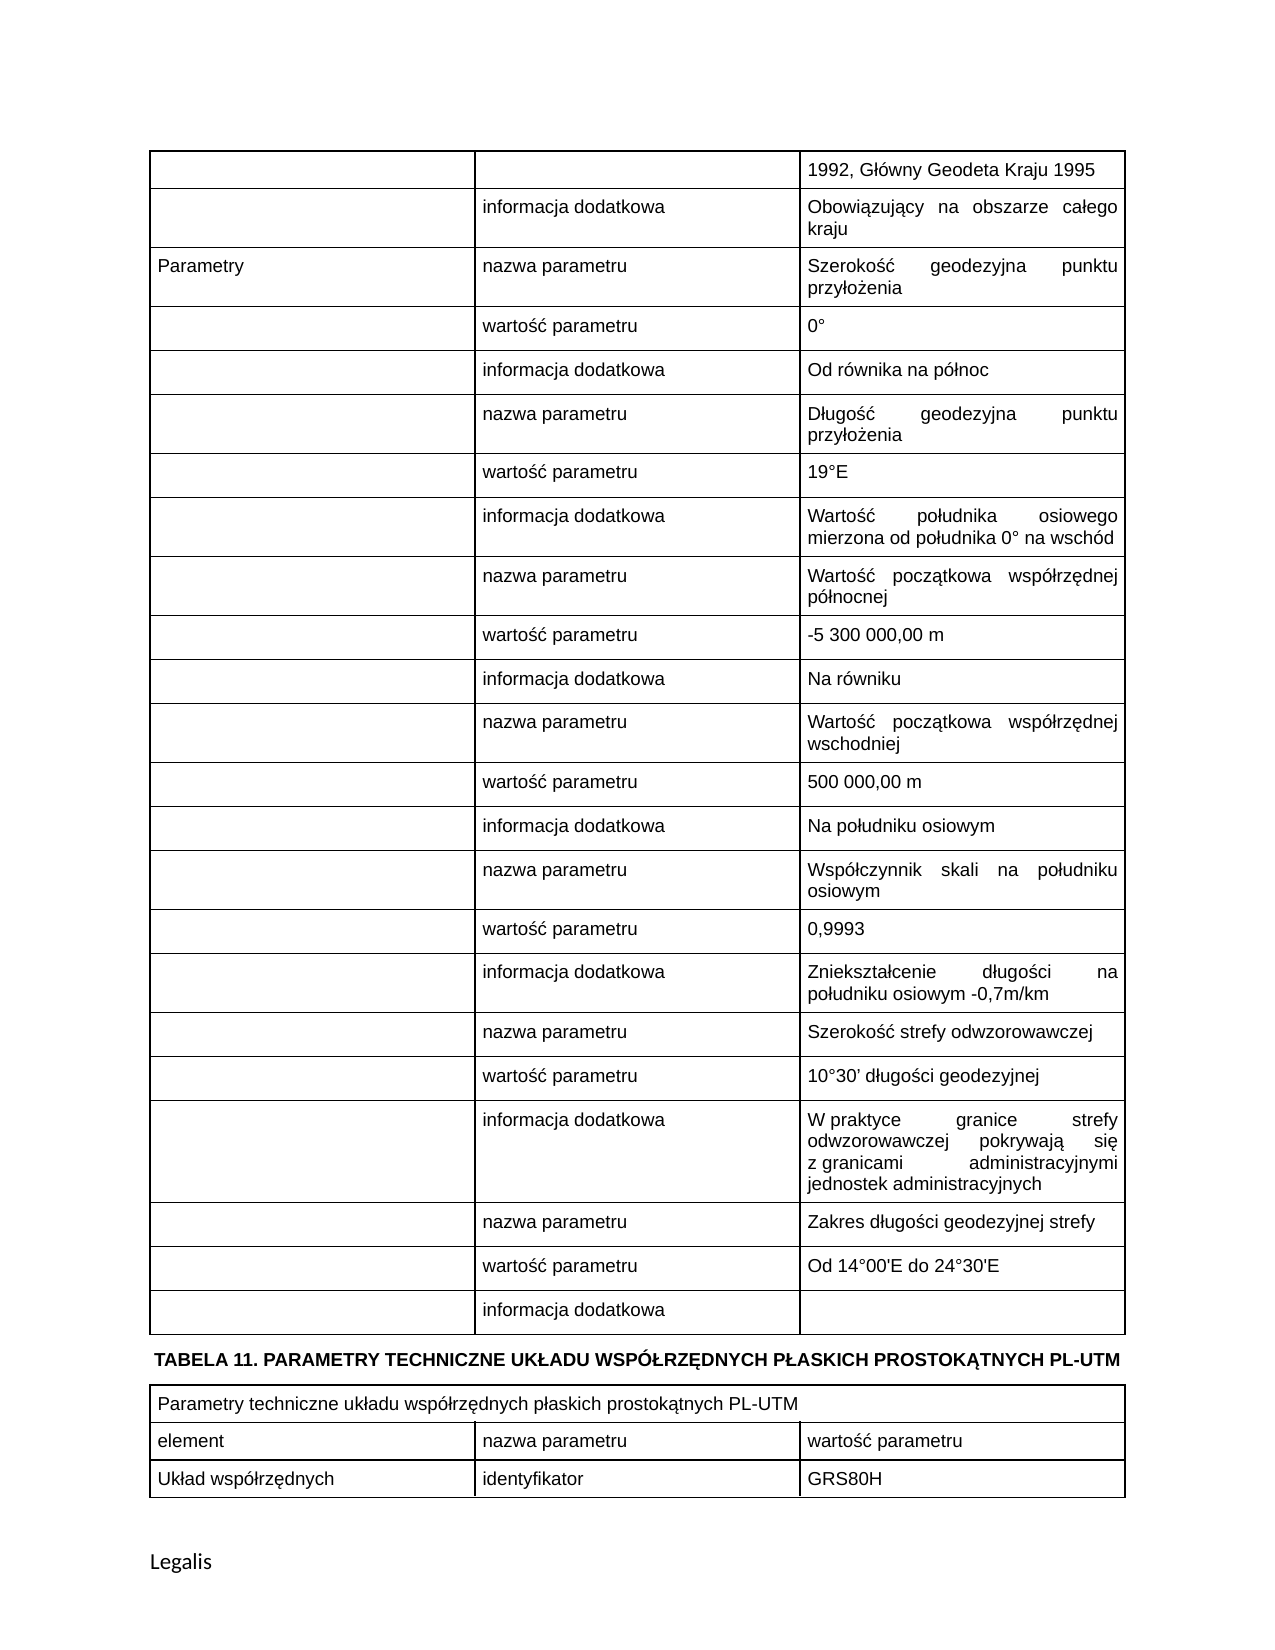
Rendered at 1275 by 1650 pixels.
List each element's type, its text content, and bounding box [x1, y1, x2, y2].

table_cell [151, 454, 474, 497]
table_cell nazwa parametru [476, 248, 799, 306]
table_cell Układ współrzędnych [151, 1461, 474, 1496]
table_cell 0° [801, 307, 1124, 349]
table_cell [151, 616, 474, 659]
table_cell [151, 763, 474, 806]
table_cell [151, 395, 474, 453]
table_cell element [151, 1423, 474, 1459]
table_cell Szerokość strefy odwzorowawczej [801, 1013, 1124, 1056]
table_cell [151, 498, 474, 556]
table_cell [151, 189, 474, 247]
table_cell [151, 1247, 474, 1290]
table_cell Współczynnik skali na południku osiowym [801, 851, 1124, 909]
table_cell [151, 1101, 474, 1202]
table_cell wartość parametru [476, 1057, 799, 1099]
table_header Parametry techniczne układu współrzędnych płaskich prostokątnych PL-UTM [151, 1386, 1124, 1421]
text Tabela 11. Parametry techniczne układu współrzędnych płaskich prostokątnych PL-UTM [150, 1349, 1125, 1370]
table_cell Długość geodezyjna punktu przyłożenia [801, 395, 1124, 453]
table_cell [476, 152, 799, 187]
table_cell [151, 704, 474, 762]
table_cell Obowiązujący na obszarze całego kraju [801, 189, 1124, 247]
table_cell Od równika na północ [801, 351, 1124, 393]
table_cell Zakres długości geodezyjnej strefy [801, 1203, 1124, 1246]
table_cell informacja dodatkowa [476, 1101, 799, 1202]
table_cell [151, 152, 474, 187]
table_cell nazwa parametru [476, 557, 799, 615]
table_cell wartość parametru [476, 1247, 799, 1290]
table_cell informacja dodatkowa [476, 351, 799, 393]
table_cell nazwa parametru [476, 851, 799, 909]
table_cell nazwa parametru [476, 1423, 799, 1459]
table_cell 0,9993 [801, 910, 1124, 953]
table_cell GRS80H [801, 1461, 1124, 1496]
table_cell [151, 1291, 474, 1334]
table_cell nazwa parametru [476, 1203, 799, 1246]
table_cell informacja dodatkowa [476, 660, 799, 703]
table_cell -5 300 000,00 m [801, 616, 1124, 659]
table_cell Zniekształcenie długości na południku osiowym -0,7m/km [801, 954, 1124, 1012]
table_cell [151, 307, 474, 349]
table_cell wartość parametru [476, 307, 799, 349]
table_cell nazwa parametru [476, 704, 799, 762]
table_cell [151, 807, 474, 849]
table_cell Szerokość geodezyjna punktu przyłożenia [801, 248, 1124, 306]
table_cell identyfikator [476, 1461, 799, 1496]
table_cell [151, 1013, 474, 1056]
table_cell Od 14°00'E do 24°30'E [801, 1247, 1124, 1290]
table_cell [151, 557, 474, 615]
table_cell informacja dodatkowa [476, 189, 799, 247]
table_cell nazwa parametru [476, 395, 799, 453]
table_cell 10°30’ długości geodezyjnej [801, 1057, 1124, 1099]
table_cell Wartość południka osiowego mierzona od południka 0° na wschód [801, 498, 1124, 556]
table_cell Wartość początkowa współrzędnej wschodniej [801, 704, 1124, 762]
table_cell wartość parametru [476, 616, 799, 659]
table_cell wartość parametru [476, 763, 799, 806]
table_cell Wartość początkowa współrzędnej północnej [801, 557, 1124, 615]
table_cell 19°E [801, 454, 1124, 497]
table_cell [151, 910, 474, 953]
table_cell informacja dodatkowa [476, 807, 799, 849]
table_cell [801, 1291, 1124, 1334]
table_cell wartość parametru [801, 1423, 1124, 1459]
table_cell [151, 1203, 474, 1246]
table_cell 500 000,00 m [801, 763, 1124, 806]
table_cell [151, 954, 474, 1012]
table_cell Na południku osiowym [801, 807, 1124, 849]
table_cell Parametry [151, 248, 474, 306]
table_cell [151, 351, 474, 393]
table_cell informacja dodatkowa [476, 954, 799, 1012]
table_cell nazwa parametru [476, 1013, 799, 1056]
table_cell W praktyce granice strefy odwzorowawczej pokrywają się z granicami administracyjnymi jednostek administracyjnych [801, 1101, 1124, 1202]
table_cell informacja dodatkowa [476, 498, 799, 556]
table_cell Na równiku [801, 660, 1124, 703]
table_cell [151, 1057, 474, 1099]
table_cell [151, 660, 474, 703]
table_cell [151, 851, 474, 909]
table_cell informacja dodatkowa [476, 1291, 799, 1334]
table_cell wartość parametru [476, 454, 799, 497]
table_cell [801, 152, 1124, 187]
table_cell wartość parametru [476, 910, 799, 953]
